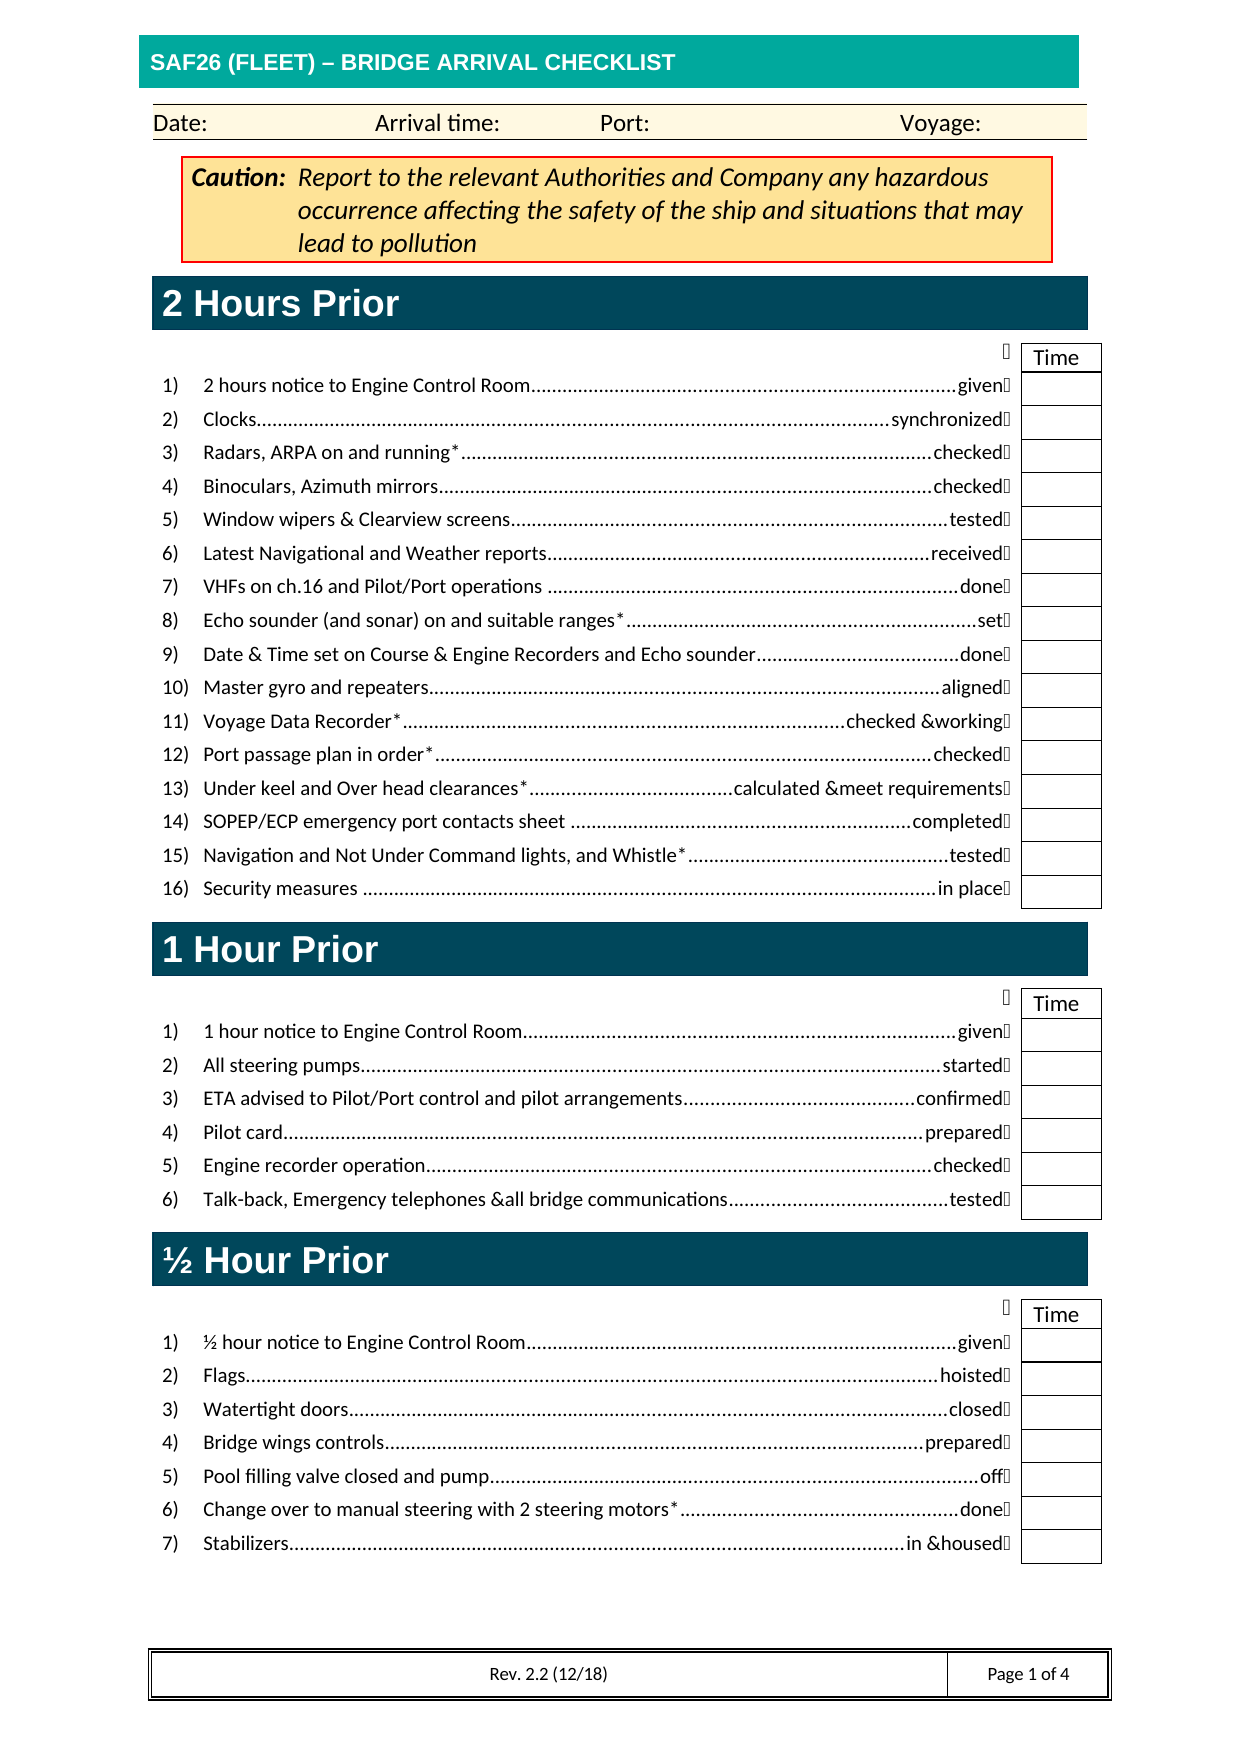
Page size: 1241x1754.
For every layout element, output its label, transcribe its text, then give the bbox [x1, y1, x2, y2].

table_cell Echo sounder (and sonar) on and suitable ranges* set [139, 606, 1021, 640]
table_header [139, 988, 1021, 1017]
table_cell ETA advised to Pilot/Port control and pilot arrangements confirmed [139, 1085, 1021, 1118]
table_cell Engine recorder operation checked [139, 1152, 1021, 1185]
table_cell Talk-back, Emergency telephones &all bridge communications tested [139, 1185, 1021, 1219]
table_cell [1022, 775, 1101, 807]
table_header [139, 1299, 1021, 1328]
table_cell [1022, 540, 1101, 573]
table_cell Date & Time set on Course & Engine Recorders and Echo sounder done [139, 640, 1021, 673]
table_cell Flags hoisted [139, 1361, 1021, 1395]
table_cell [1022, 440, 1101, 472]
table_cell Pool filling valve closed and pump off [139, 1462, 1021, 1496]
table_cell ½ hour notice to Engine Control Room given [139, 1328, 1021, 1361]
table_cell [1022, 1363, 1101, 1395]
table_cell VHFs on ch.16 and Pilot/Port operations done [139, 573, 1021, 606]
table_cell [1022, 473, 1101, 506]
table_cell Master gyro and repeaters aligned [139, 673, 1021, 707]
table_cell [1022, 741, 1101, 774]
table_cell Bridge wings controls prepared [139, 1429, 1021, 1462]
table_cell [1022, 1119, 1101, 1152]
table_cell Change over to manual steering with 2 steering motors* done [139, 1496, 1021, 1529]
table_cell Navigation and Not Under Command lights, and Whistle* tested [139, 841, 1021, 874]
table_cell 2 hours notice to Engine Control Room given [139, 371, 1021, 405]
table_cell [1022, 708, 1101, 740]
table_cell SOPEP/ECP emergency port contacts sheet completed [139, 808, 1021, 841]
table_cell [1022, 1153, 1101, 1185]
table_cell [1022, 574, 1101, 606]
table_cell All steering pumps started [139, 1051, 1021, 1084]
table_cell 1 hour notice to Engine Control Room given [139, 1018, 1021, 1051]
table_cell [1022, 1186, 1101, 1219]
table_cell Pilot card prepared [139, 1118, 1021, 1152]
table_cell Under keel and Over head clearances* calculated &meet requirements [139, 774, 1021, 807]
table_cell Voyage Data Recorder* checked &working [139, 707, 1021, 740]
subtitle 1 Hour Prior [154, 923, 1087, 975]
table_cell [1022, 507, 1101, 539]
table_cell Radars, ARPA on and running* checked [139, 439, 1021, 472]
table_cell [1022, 406, 1101, 438]
table_cell [1022, 1430, 1101, 1462]
table_cell [1022, 607, 1101, 640]
table_cell [1022, 1530, 1101, 1563]
text Caution: Report to the relevant Authorities and Company any hazardous occurrence affecting the safety of the ship and situations that may lead to pollution [183, 158, 1051, 261]
table_cell [1022, 876, 1101, 908]
table_header Time [1022, 344, 1101, 371]
list Date: Arrival time: Port: Voyage: [153, 105, 1087, 139]
table_cell Binoculars, Azimuth mirrors checked [139, 472, 1021, 506]
table_cell Clocks synchronized [139, 405, 1021, 438]
table_header Time [1022, 989, 1101, 1017]
table_cell Security measures in place [139, 875, 1021, 908]
table_cell [1022, 641, 1101, 673]
table_cell Port passage plan in order* checked [139, 740, 1021, 774]
table_cell [1022, 1086, 1101, 1118]
table_cell Watertight doors closed [139, 1395, 1021, 1428]
table_cell [1022, 1019, 1101, 1051]
table_cell [1022, 1463, 1101, 1496]
table_cell [1022, 674, 1101, 707]
table_cell [1022, 1396, 1101, 1428]
table_cell [1022, 1052, 1101, 1084]
table_cell [1022, 1329, 1101, 1361]
table_header [139, 343, 1021, 371]
table_cell Latest Navigational and Weather reports received [139, 539, 1021, 573]
table_cell [1022, 809, 1101, 841]
table_cell [1022, 373, 1101, 405]
table_header Time [1022, 1300, 1101, 1328]
table_cell [1022, 1497, 1101, 1529]
subtitle 2 Hours Prior [154, 277, 1087, 329]
table_cell [1022, 842, 1101, 874]
table_cell Stabilizers in &housed [139, 1529, 1021, 1563]
table_cell Window wipers & Clearview screens tested [139, 506, 1021, 539]
subtitle ½ Hour Prior [154, 1233, 1087, 1285]
